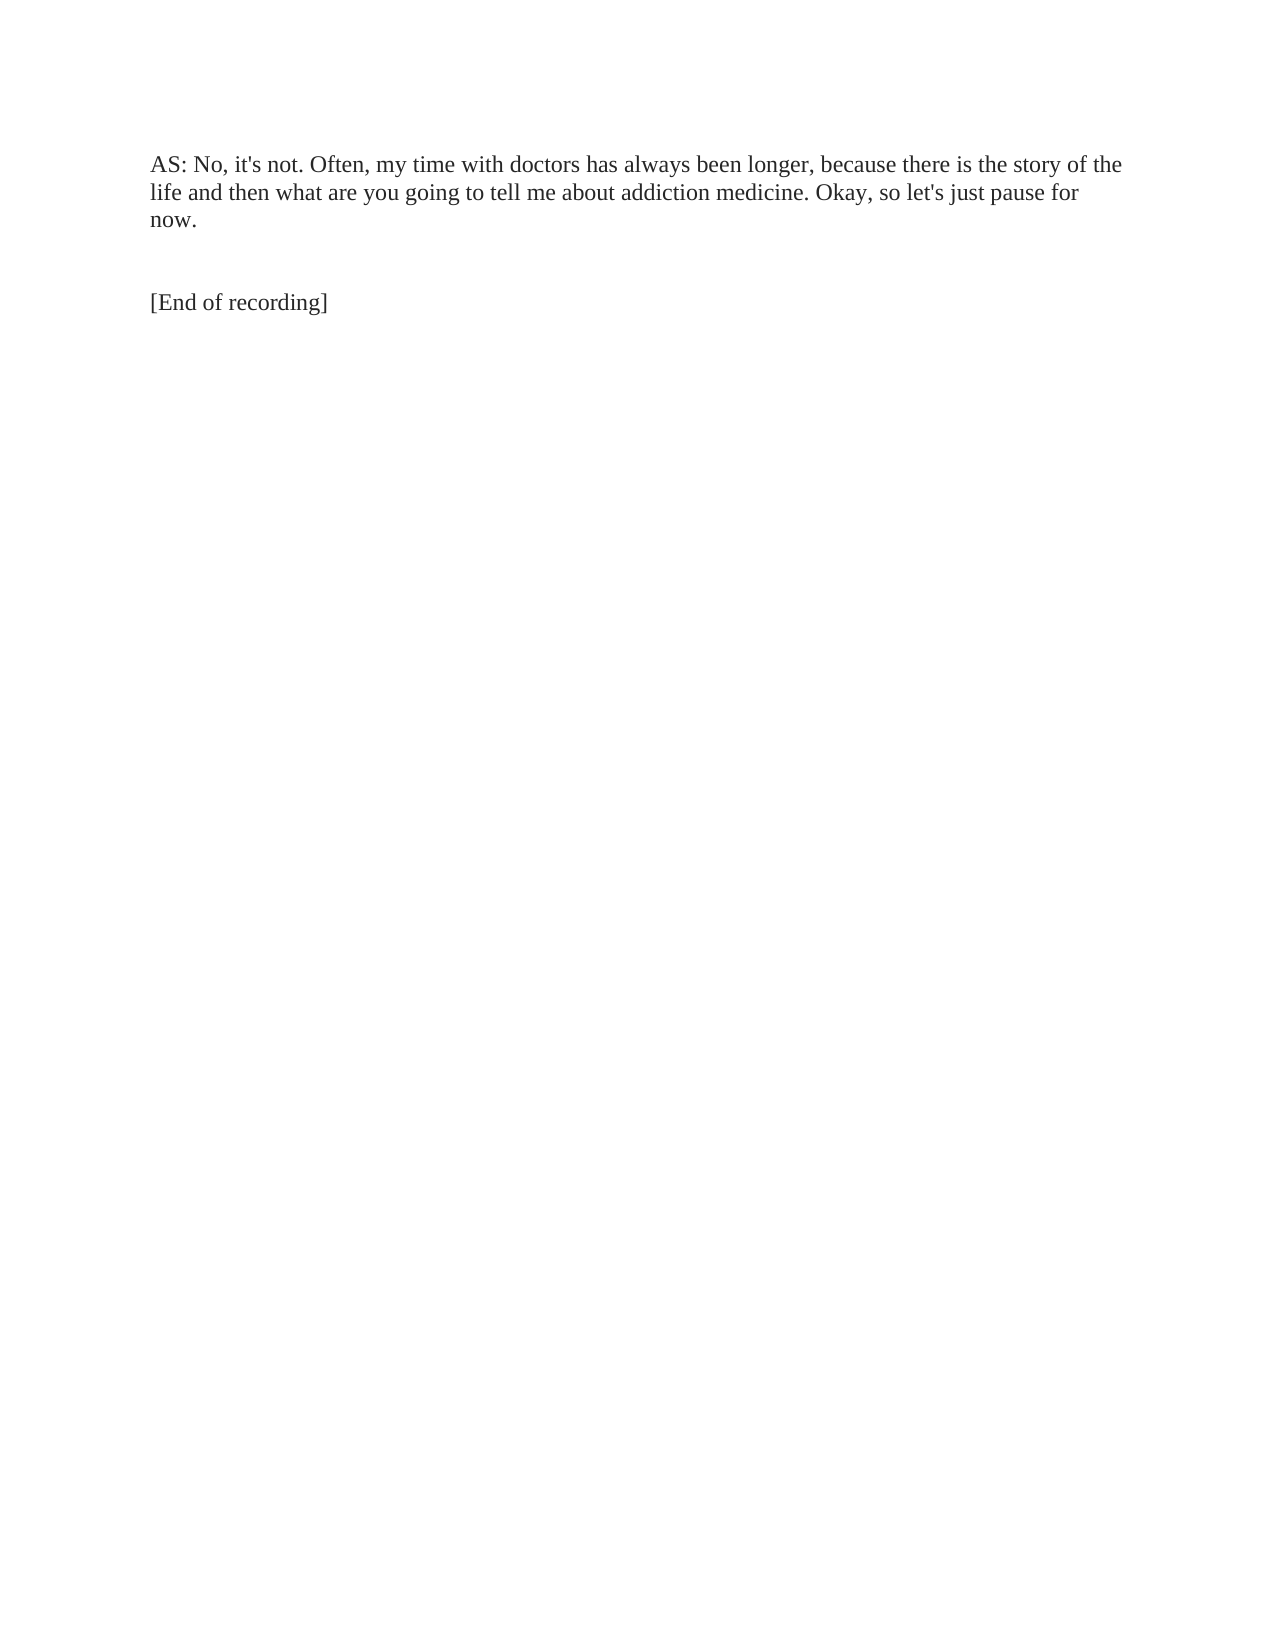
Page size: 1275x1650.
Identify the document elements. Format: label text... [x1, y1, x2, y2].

text [End of recording] [150, 288, 1125, 316]
text AS: No, it's not. Often, my time with doctors has always been longer, because there is the story of the life and then what are you going to tell me about addiction medicine. Okay, so let's just pause for now. [150, 150, 1125, 233]
